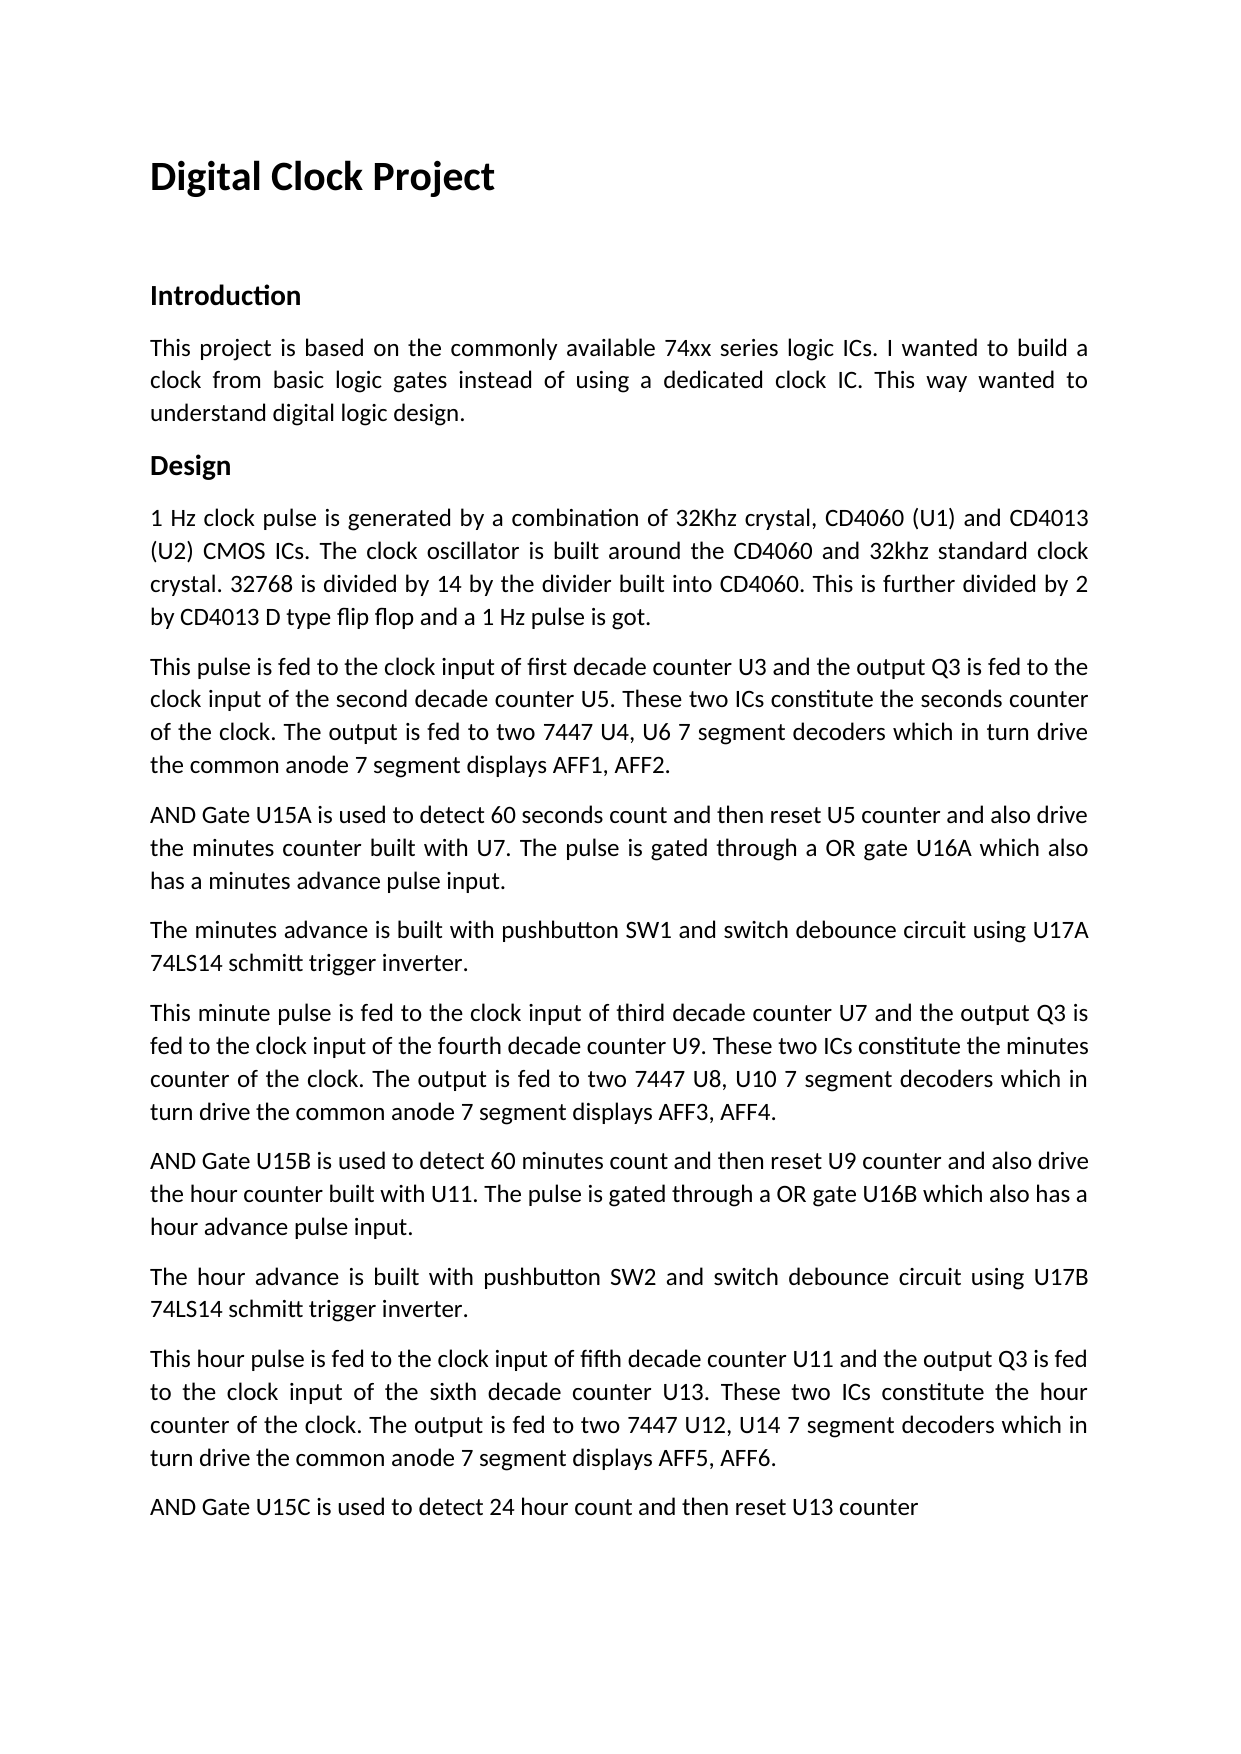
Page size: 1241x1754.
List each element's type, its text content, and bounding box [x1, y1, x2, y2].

text This minute pulse is fed to the clock input of third decade counter U7 and the output Q3 is fed to the clock input of the fourth decade counter U9. These two ICs constitute the minutes counter of the clock. The output is fed to two 7447 U8, U10 7 segment decoders which in turn drive the common anode 7 segment displays AFF3, AFF4. [150, 997, 1090, 1126]
text Introduction [150, 277, 1090, 312]
text AND Gate U15A is used to detect 60 seconds count and then reset U5 counter and also drive the minutes counter built with U7. The pulse is gated through a OR gate U16A which also has a minutes advance pulse input. [150, 799, 1090, 895]
text This project is based on the commonly available 74xx series logic ICs. I wanted to build a clock from basic logic gates instead of using a dedicated clock IC. This way wanted to understand digital logic design. [150, 332, 1090, 428]
text Digital Clock Project [150, 150, 1090, 201]
text This pulse is fed to the clock input of first decade counter U3 and the output Q3 is fed to the clock input of the second decade counter U5. These two ICs constitute the seconds counter of the clock. The output is fed to two 7447 U4, U6 7 segment decoders which in turn drive the common anode 7 segment displays AFF1, AFF2. [150, 651, 1090, 780]
text 1 Hz clock pulse is generated by a combination of 32Khz crystal, CD4060 (U1) and CD4013 (U2) CMOS ICs. The clock oscillator is built around the CD4060 and 32khz standard clock crystal. 32768 is divided by 14 by the divider built into CD4060. This is further divided by 2 by CD4013 D type flip flop and a 1 Hz pulse is got. [150, 502, 1090, 632]
text Design [150, 447, 1090, 483]
text AND Gate U15B is used to detect 60 minutes count and then reset U9 counter and also drive the hour counter built with U11. The pulse is gated through a OR gate U16B which also has a hour advance pulse input. [150, 1145, 1090, 1242]
text The minutes advance is built with pushbutton SW1 and switch debounce circuit using U17A 74LS14 schmitt trigger inverter. [150, 914, 1090, 978]
text This hour pulse is fed to the clock input of fifth decade counter U11 and the output Q3 is fed to the clock input of the sixth decade counter U13. These two ICs constitute the hour counter of the clock. The output is fed to two 7447 U12, U14 7 segment decoders which in turn drive the common anode 7 segment displays AFF5, AFF6. [150, 1343, 1090, 1472]
text AND Gate U15C is used to detect 24 hour count and then reset U13 counter [150, 1491, 1090, 1522]
text The hour advance is built with pushbutton SW2 and switch debounce circuit using U17B 74LS14 schmitt trigger inverter. [150, 1261, 1090, 1324]
